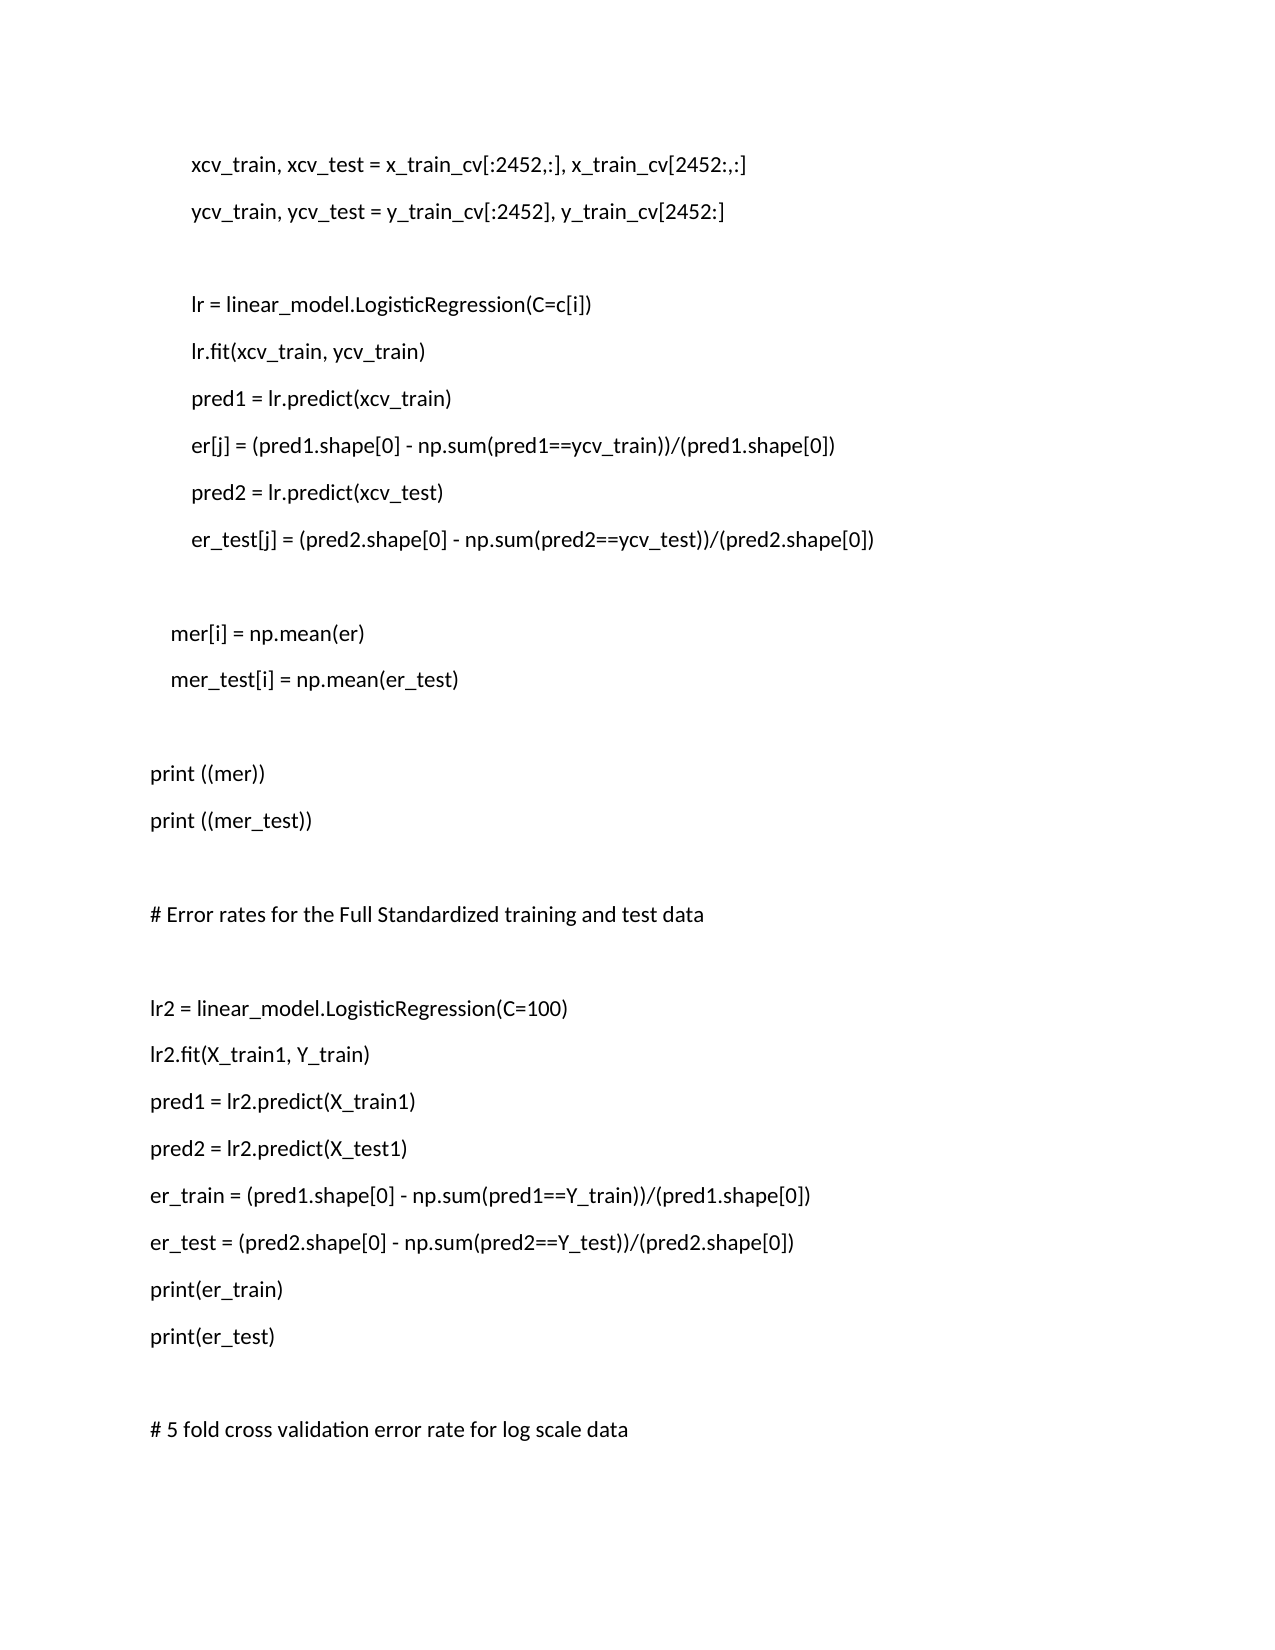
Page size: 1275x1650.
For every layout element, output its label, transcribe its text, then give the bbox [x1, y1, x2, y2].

text er_train = (pred1.shape[0] - np.sum(pred1==Y_train))/(pred1.shape[0]) [150, 1181, 1125, 1209]
text print ((mer_test)) [150, 806, 1125, 834]
text print(er_test) [150, 1322, 1125, 1350]
text pred2 = lr.predict(xcv_test) [150, 478, 1125, 506]
text pred1 = lr2.predict(X_train1) [150, 1087, 1125, 1116]
text lr.fit(xcv_train, ycv_train) [150, 337, 1125, 366]
text print(er_train) [150, 1275, 1125, 1303]
text er_test = (pred2.shape[0] - np.sum(pred2==Y_test))/(pred2.shape[0]) [150, 1228, 1125, 1256]
text er_test[j] = (pred2.shape[0] - np.sum(pred2==ycv_test))/(pred2.shape[0]) [150, 525, 1125, 553]
text lr = linear_model.LogisticRegression(C=c[i]) [150, 291, 1125, 319]
text # 5 fold cross validation error rate for log scale data [150, 1416, 1125, 1444]
text print ((mer)) [150, 759, 1125, 787]
text mer[i] = np.mean(er) [150, 619, 1125, 647]
text # Error rates for the Full Standardized training and test data [150, 900, 1125, 928]
text lr2 = linear_model.LogisticRegression(C=100) [150, 994, 1125, 1022]
text er[j] = (pred1.shape[0] - np.sum(pred1==ycv_train))/(pred1.shape[0]) [150, 431, 1125, 459]
text xcv_train, xcv_test = x_train_cv[:2452,:], x_train_cv[2452:,:] [150, 150, 1125, 178]
text pred1 = lr.predict(xcv_train) [150, 384, 1125, 412]
text ycv_train, ycv_test = y_train_cv[:2452], y_train_cv[2452:] [150, 197, 1125, 225]
text pred2 = lr2.predict(X_test1) [150, 1134, 1125, 1162]
text lr2.fit(X_train1, Y_train) [150, 1041, 1125, 1069]
text mer_test[i] = np.mean(er_test) [150, 666, 1125, 694]
